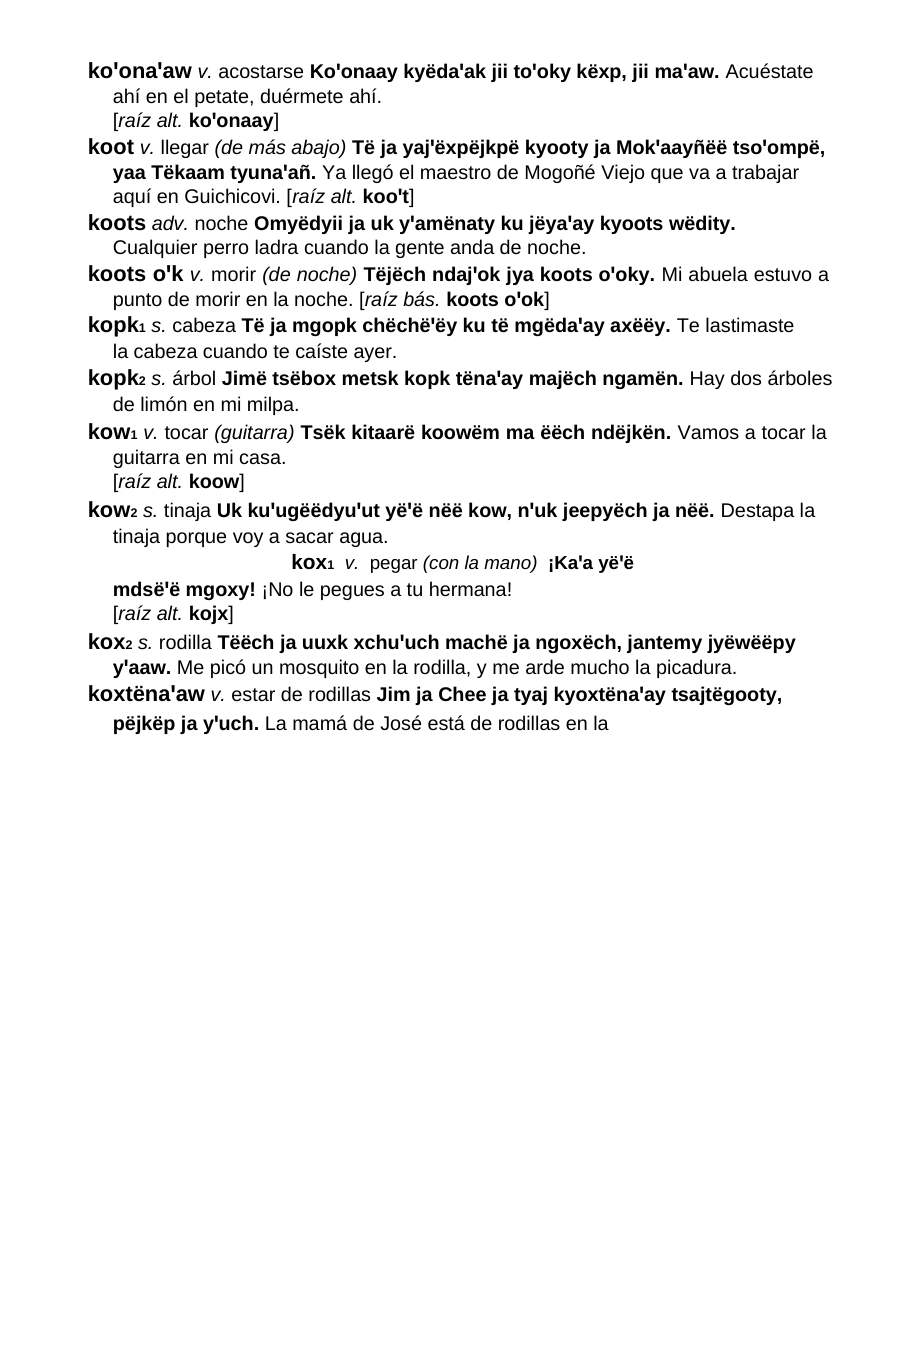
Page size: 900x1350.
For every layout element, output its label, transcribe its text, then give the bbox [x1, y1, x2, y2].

text [raíz alt. koow] [113, 470, 839, 493]
text kopk1 s. cabeza Të ja mgopk chëchëꞌëy ku të mgëdaꞌay axëëy. Te lastimaste la cabeza cuando te caíste ayer. [88, 312, 810, 363]
text [raíz alt. koꞌonaay] [113, 108, 839, 131]
text koots oꞌk v. morir (de noche) Tëjëch ndajꞌok jya koots oꞌoky. Mi abuela estuvo a punto de morir en la noche. [raíz bás. koots oꞌok] [88, 261, 829, 310]
text koot v. llegar (de más abajo) Të ja yajꞌëxpëjkpë kyooty ja Mokꞌaayñëë tsoꞌompë, yaa Tëkaam tyunaꞌañ. Ya llegó el maestro de Mogoñé Viejo que va a trabajar aquí en Guichicovi. [raíz alt. kooꞌt] [88, 134, 833, 208]
text kopk2 s. árbol Jimë tsëbox metsk kopk tënaꞌay majëch ngamën. Hay dos árboles de limón en mi milpa. [88, 365, 833, 416]
text koxtënaꞌaw v. estar de rodillas Jim ja Chee ja tyaj kyoxtënaꞌay tsajtëgooty, pëjkëp ja yꞌuch. La mamá de José está de rodillas en la [88, 681, 827, 734]
text kow2 s. tinaja Uk kuꞌugëëdyuꞌut yëꞌë nëë kow, nꞌuk jeepyëch ja nëë. Destapa la tinaja porque voy a sacar agua. [88, 497, 837, 547]
text koꞌonaꞌaw v. acostarse Koꞌonaay kyëdaꞌak jii toꞌoky këxp, jii maꞌaw. Acuéstate ahí en el petate, duérmete ahí. [88, 58, 814, 107]
text kow1 v. tocar (guitarra) Tsëk kitaarë koowëm ma ëëch ndëjkën. Vamos a tocar la guitarra en mi casa. [88, 419, 827, 468]
text kox1 v. pegar (con la mano) ¡Kaꞌa yëꞌë [88, 550, 837, 574]
text kox2 s. rodilla Tëëch ja uuxk xchuꞌuch machë ja ngoxëch, jantemy jyëwëëpy yꞌaaw. Me picó un mosquito en la rodilla, y me arde mucho la picadura. [88, 629, 823, 679]
text koots adv. noche Omyëdyii ja uk yꞌamënaty ku jëyaꞌay kyoots wëdity. Cualquier perro ladra cuando la gente anda de noche. [88, 209, 800, 259]
text [raíz alt. kojx] [113, 602, 839, 624]
text mdsëꞌë mgoxy! ¡No le pegues a tu hermana! [113, 578, 812, 601]
